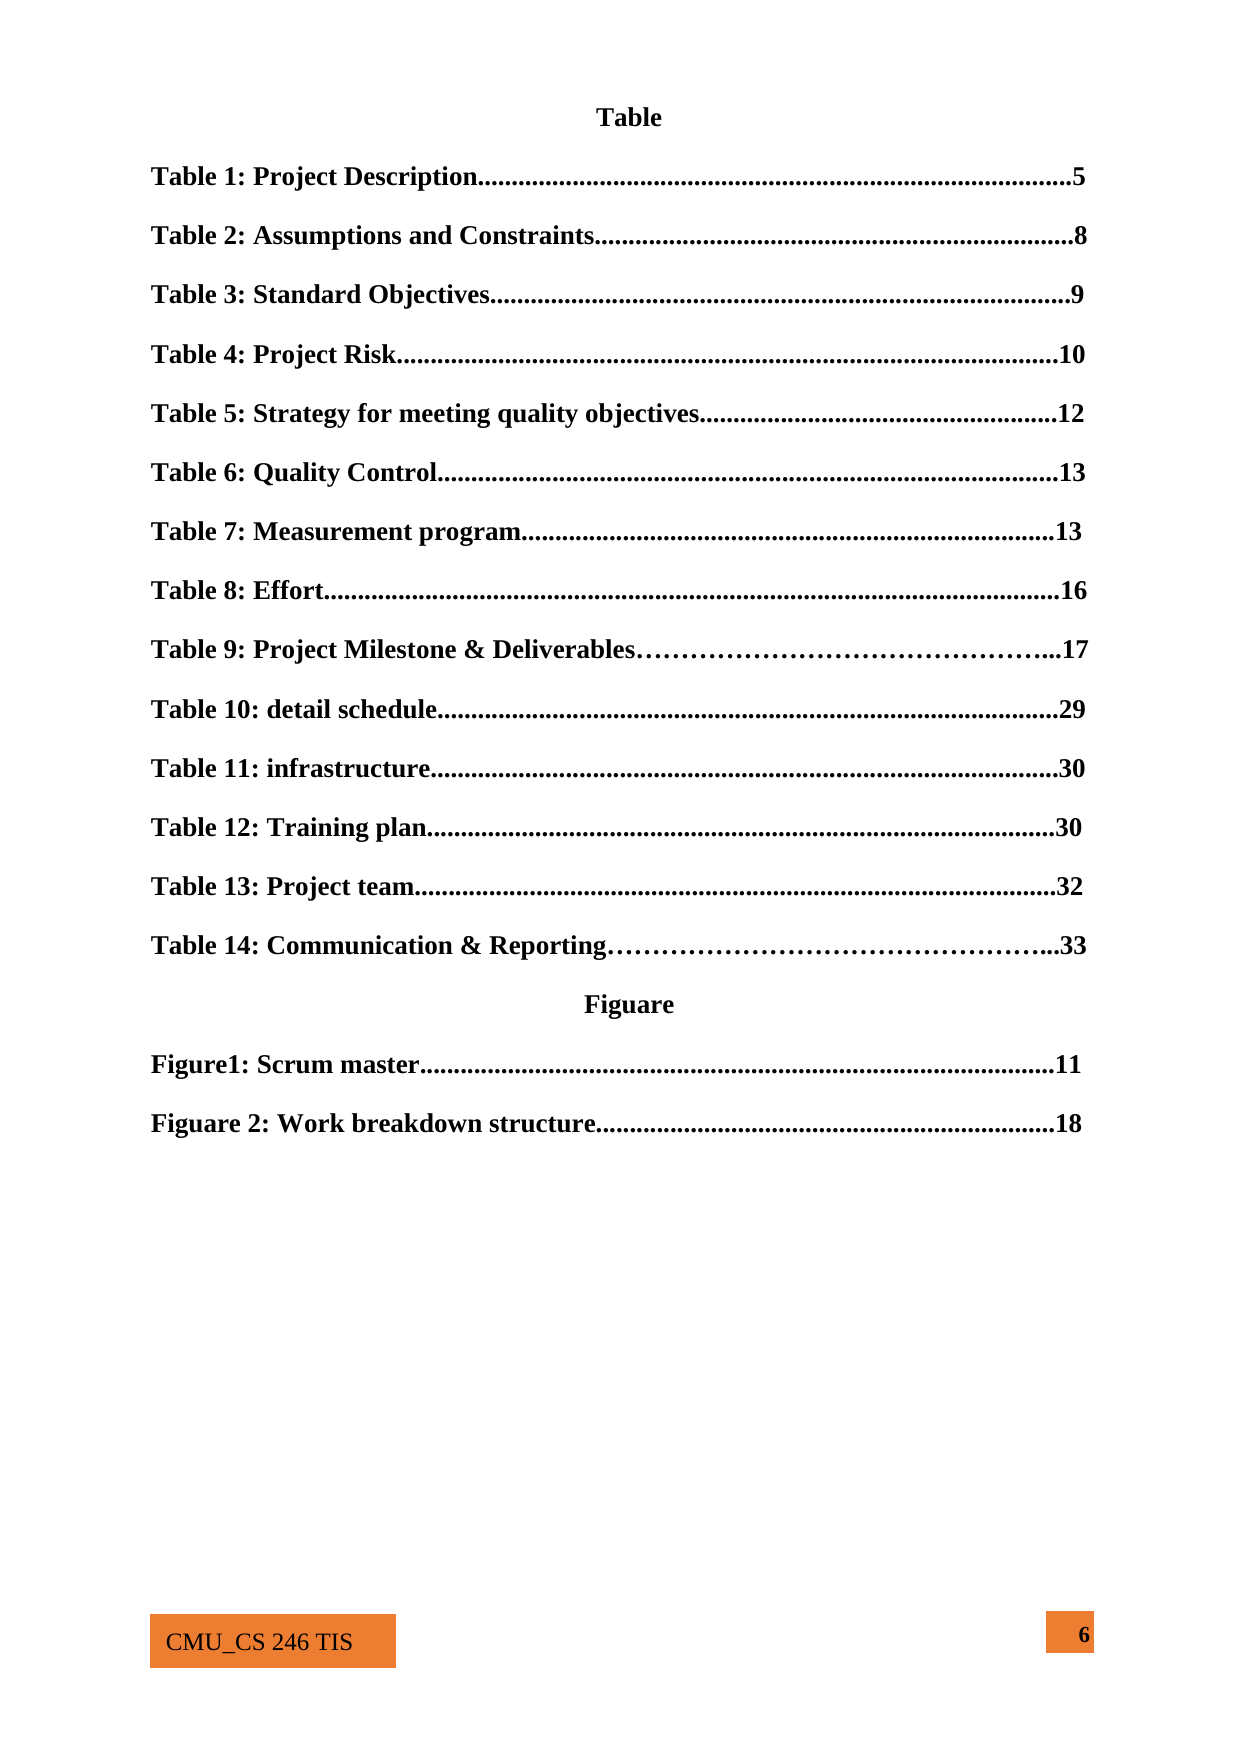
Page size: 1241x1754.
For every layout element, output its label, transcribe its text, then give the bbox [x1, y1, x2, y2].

text Table 12: Training plan.............................................................................................30 [151, 811, 1107, 842]
text Table 14: Communication & Reporting…………………………………………...33 [151, 929, 1107, 961]
text Table 13: Project team...............................................................................................32 [151, 870, 1107, 901]
text Figure1: Scrum master..............................................................................................11 [151, 1048, 1107, 1079]
text Table 11: infrastructure.............................................................................................30 [151, 752, 1107, 783]
text Table 8: Effort.............................................................................................................16 [151, 574, 1107, 606]
text Table 2: Assumptions and Constraints.......................................................................8 [151, 219, 1107, 251]
text Figuare 2: Work breakdown structure....................................................................18 [151, 1107, 1107, 1138]
text Table [151, 101, 1107, 132]
text Table 1: Project Description........................................................................................5 [151, 160, 1107, 191]
text Table 4: Project Risk..................................................................................................10 [151, 338, 1107, 369]
text Table 3: Standard Objectives......................................................................................9 [151, 279, 1107, 310]
text Table 7: Measurement program...............................................................................13 [151, 515, 1107, 546]
text Figuare [151, 989, 1107, 1020]
text Table 6: Quality Control............................................................................................13 [151, 456, 1107, 487]
text Table 10: detail schedule............................................................................................29 [151, 693, 1107, 724]
text Table 9: Project Milestone & Deliverables………………………………………...17 [151, 634, 1107, 665]
text Table 5: Strategy for meeting quality objectives.....................................................12 [151, 397, 1107, 428]
